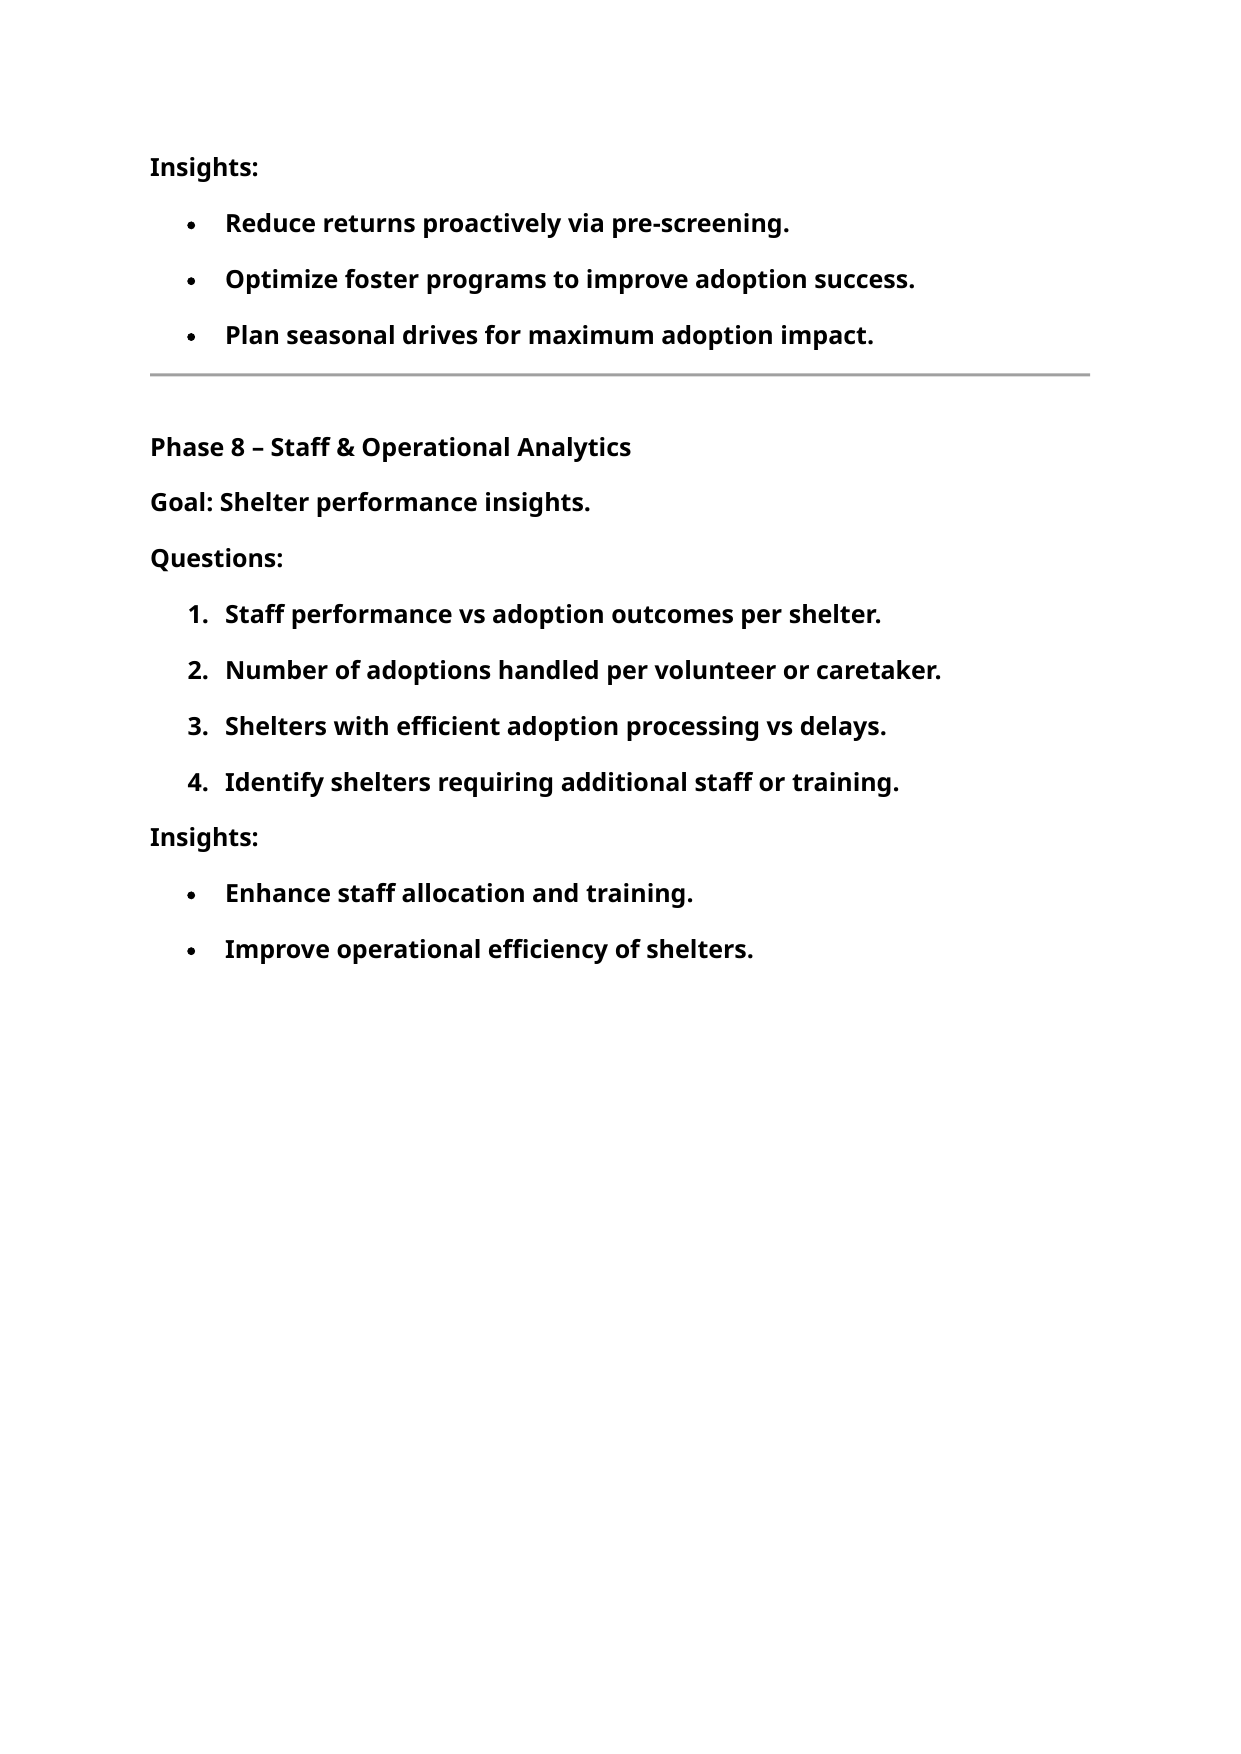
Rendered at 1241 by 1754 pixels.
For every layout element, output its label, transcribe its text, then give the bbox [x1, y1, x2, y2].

list Number of adoptions handled per volunteer or caretaker. [187, 652, 1090, 687]
text Goal: Shelter performance insights. [150, 485, 1090, 519]
list Staff performance vs adoption outcomes per shelter. [187, 597, 1090, 631]
text Questions: [150, 541, 1090, 575]
list Shelters with efficient adoption processing vs delays. [187, 708, 1090, 742]
list Identify shelters requiring additional staff or training. [187, 764, 1090, 798]
list Enhance staff allocation and training. [187, 876, 1090, 910]
list Improve operational efficiency of shelters. [187, 932, 1090, 966]
text Insights: [150, 150, 1090, 184]
list Reduce returns proactively via pre-screening. [187, 206, 1090, 240]
text Phase 8 – Staff & Operational Analytics [150, 429, 1090, 463]
list Optimize foster programs to improve adoption success. [187, 262, 1090, 296]
list Plan seasonal drives for maximum adoption impact. [187, 317, 1090, 352]
text Insights: [150, 820, 1090, 854]
